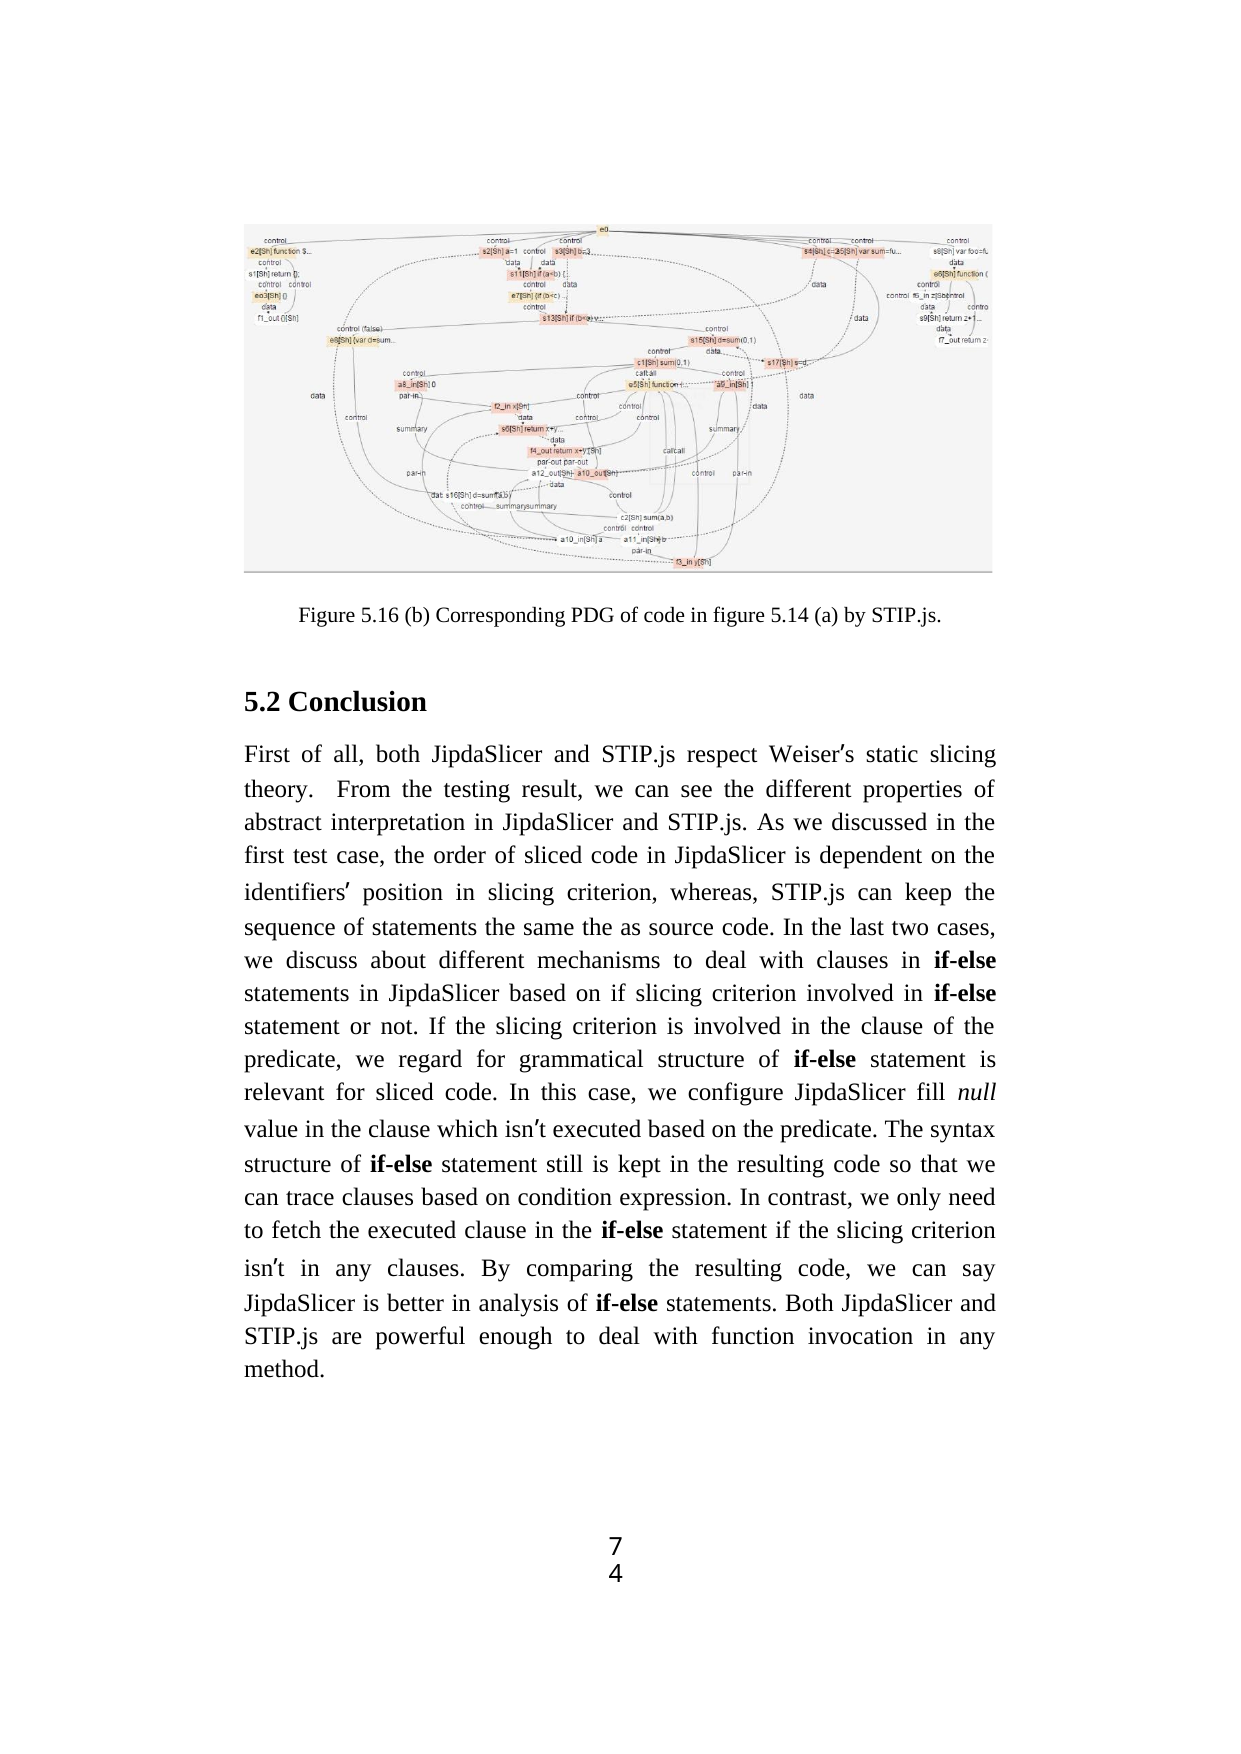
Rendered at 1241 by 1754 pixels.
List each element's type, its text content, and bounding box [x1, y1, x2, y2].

subtitle 5.2 Conclusion [244, 684, 996, 718]
text Figure 5.16 (b) Corresponding PDG of code in figure 5.14 (a) by STIP.js. [244, 602, 996, 627]
text First of all, both JipdaSlicer and STIP.js respect Weiser’s static slicing theory. From the testing result, we can see the different properties of abstract interpretation in JipdaSlicer and STIP.js. As we discussed in the first test case, the order of sliced code in JipdaSlicer is dependent on the identifiers’ position in slicing criterion, whereas, STIP.js can keep the sequence of statements the same the as source code. In the last two cases, we discuss about different mechanisms to deal with clauses in if-else statements in JipdaSlicer based on if slicing criterion involved in if-else statement or not. If the slicing criterion is involved in the clause of the predicate, we regard for grammatical structure of if-else statement is relevant for sliced code. In this case, we configure JipdaSlicer fill null value in the clause which isn’t executed based on the predicate. The syntax structure of if-else statement still is kept in the resulting code so that we can trace clauses based on condition expression. In contrast, we only need to fetch the executed clause in the if-else statement if the slicing criterion isn’t in any clauses. By comparing the resulting code, we can say JipdaSlicer is better in analysis of if-else statements. Both JipdaSlicer and STIP.js are powerful enough to deal with function invocation in any method. [244, 736, 996, 1382]
picture [243, 224, 993, 573]
